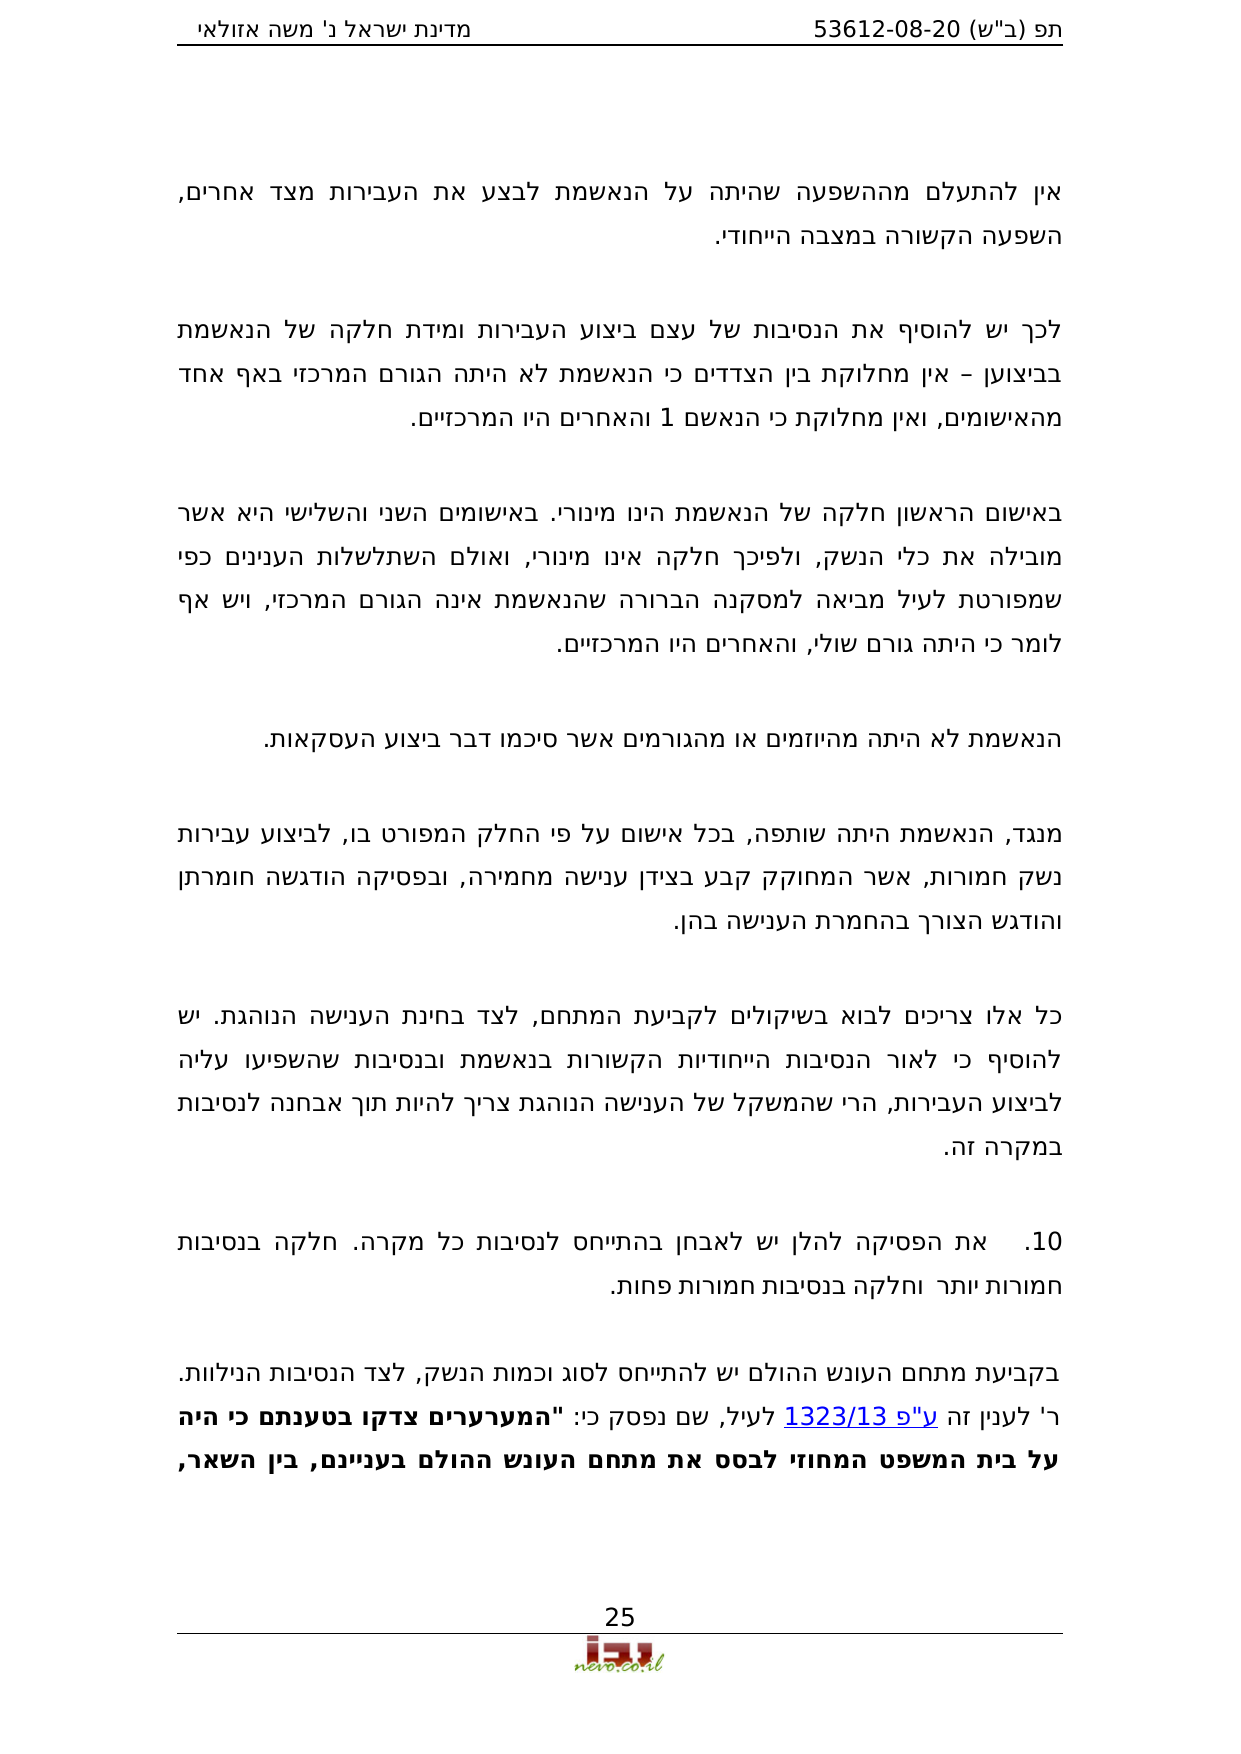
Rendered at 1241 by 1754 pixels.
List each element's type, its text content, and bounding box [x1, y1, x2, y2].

picture [574, 1635, 666, 1673]
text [177, 1358, 1060, 1474]
text כל אלו צריכים לבוא בשיקולים לקביעת המתחם, לצד בחינת הענישה הנוהגת. יש להוסיף כי לאור הנסיבות הייחודיות הקשורות בנאשמת ובנסיבות שהשפיעו עליה לביצוע העבירות, הרי שהמשקל של הענישה הנוהגת צריך להיות תוך אבחנה לנסיבות במקרה זה. [177, 1001, 1063, 1162]
text מנגד, הנאשמת היתה שותפה, בכל אישום על פי החלק המפורט בו, לביצוע עבירות נשק חמורות, אשר המחוקק קבע בצידן ענישה מחמירה, ובפסיקה הודגשה חומרתן והודגש הצורך בהחמרת הענישה בהן. [177, 819, 1063, 936]
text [177, 177, 1063, 250]
text לכך יש להוסיף את הנסיבות של עצם ביצוע העבירות ומידת חלקה של הנאשמת בביצוען – אין מחלוקת בין הצדדים כי הנאשמת לא היתה הגורם המרכזי באף אחד מהאישומים, ואין מחלוקת כי הנאשם 1 והאחרים היו המרכזיים. [177, 316, 1063, 432]
text באישום הראשון חלקה של הנאשמת הינו מינורי. באישומים השני והשלישי היא אשר מובילה את כלי הנשק, ולפיכך חלקה אינו מינורי, ואולם השתלשלות הענינים כפי שמפורטת לעיל מביאה למסקנה הברורה שהנאשמת אינה הגורם המרכזי, ויש אף לומר כי היתה גורם שולי, והאחרים היו המרכזיים. [177, 498, 1063, 658]
text 10. את הפסיקה להלן יש לאבחן בהתייחס לנסיבות כל מקרה. חלקה בנסיבות חמורות יותר וחלקה בנסיבות חמורות פחות. [177, 1227, 1063, 1300]
text הנאשמת לא היתה מהיוזמים או מהגורמים אשר סיכמו דבר ביצוע העסקאות. [177, 724, 1063, 753]
